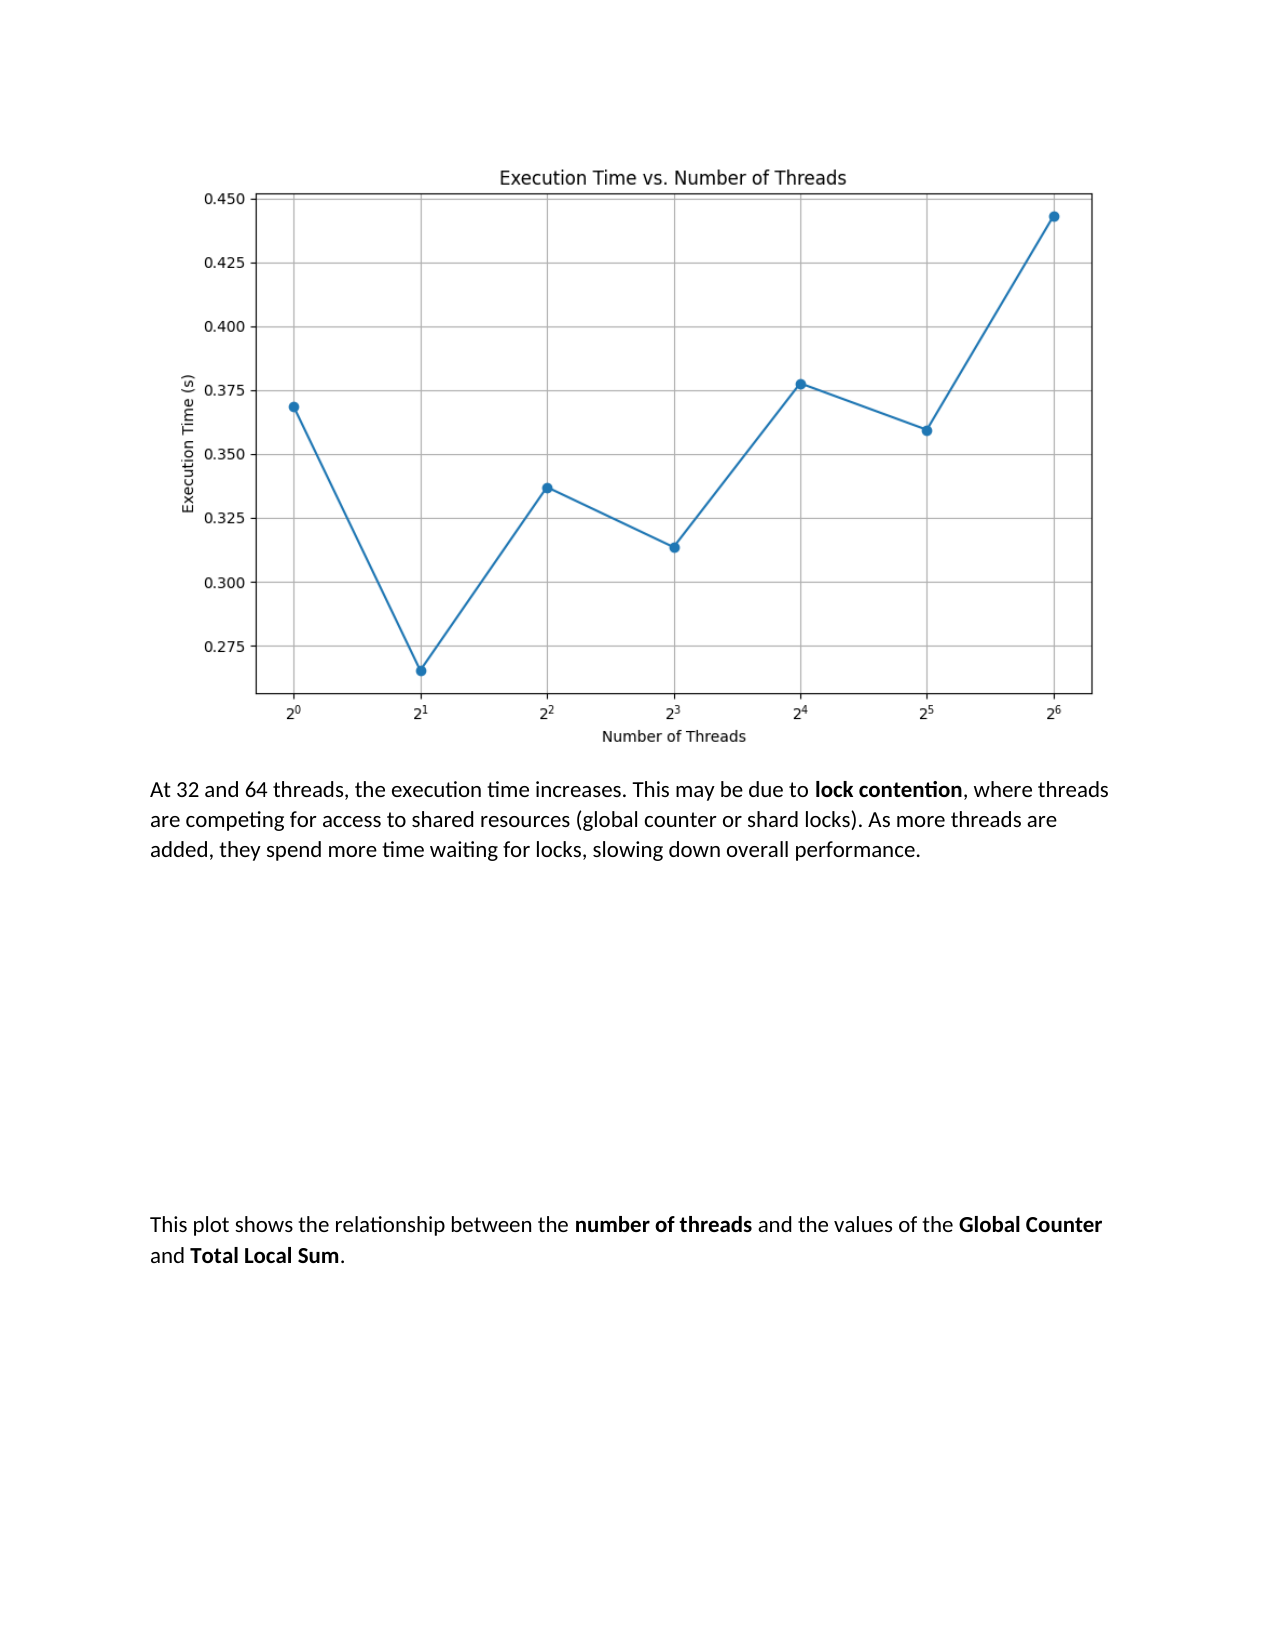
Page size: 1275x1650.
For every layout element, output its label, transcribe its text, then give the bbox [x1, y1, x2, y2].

picture [150, 150, 1125, 757]
text At 32 and 64 threads, the execution time increases. This may be due to lock contention, where threads are competing for access to shared resources (global counter or shard locks). As more threads are added, they spend more time waiting for locks, slowing down overall performance. [150, 775, 1125, 863]
text This plot shows the relationship between the number of threads and the values of the Global Counter and Total Local Sum. [150, 1211, 1125, 1269]
